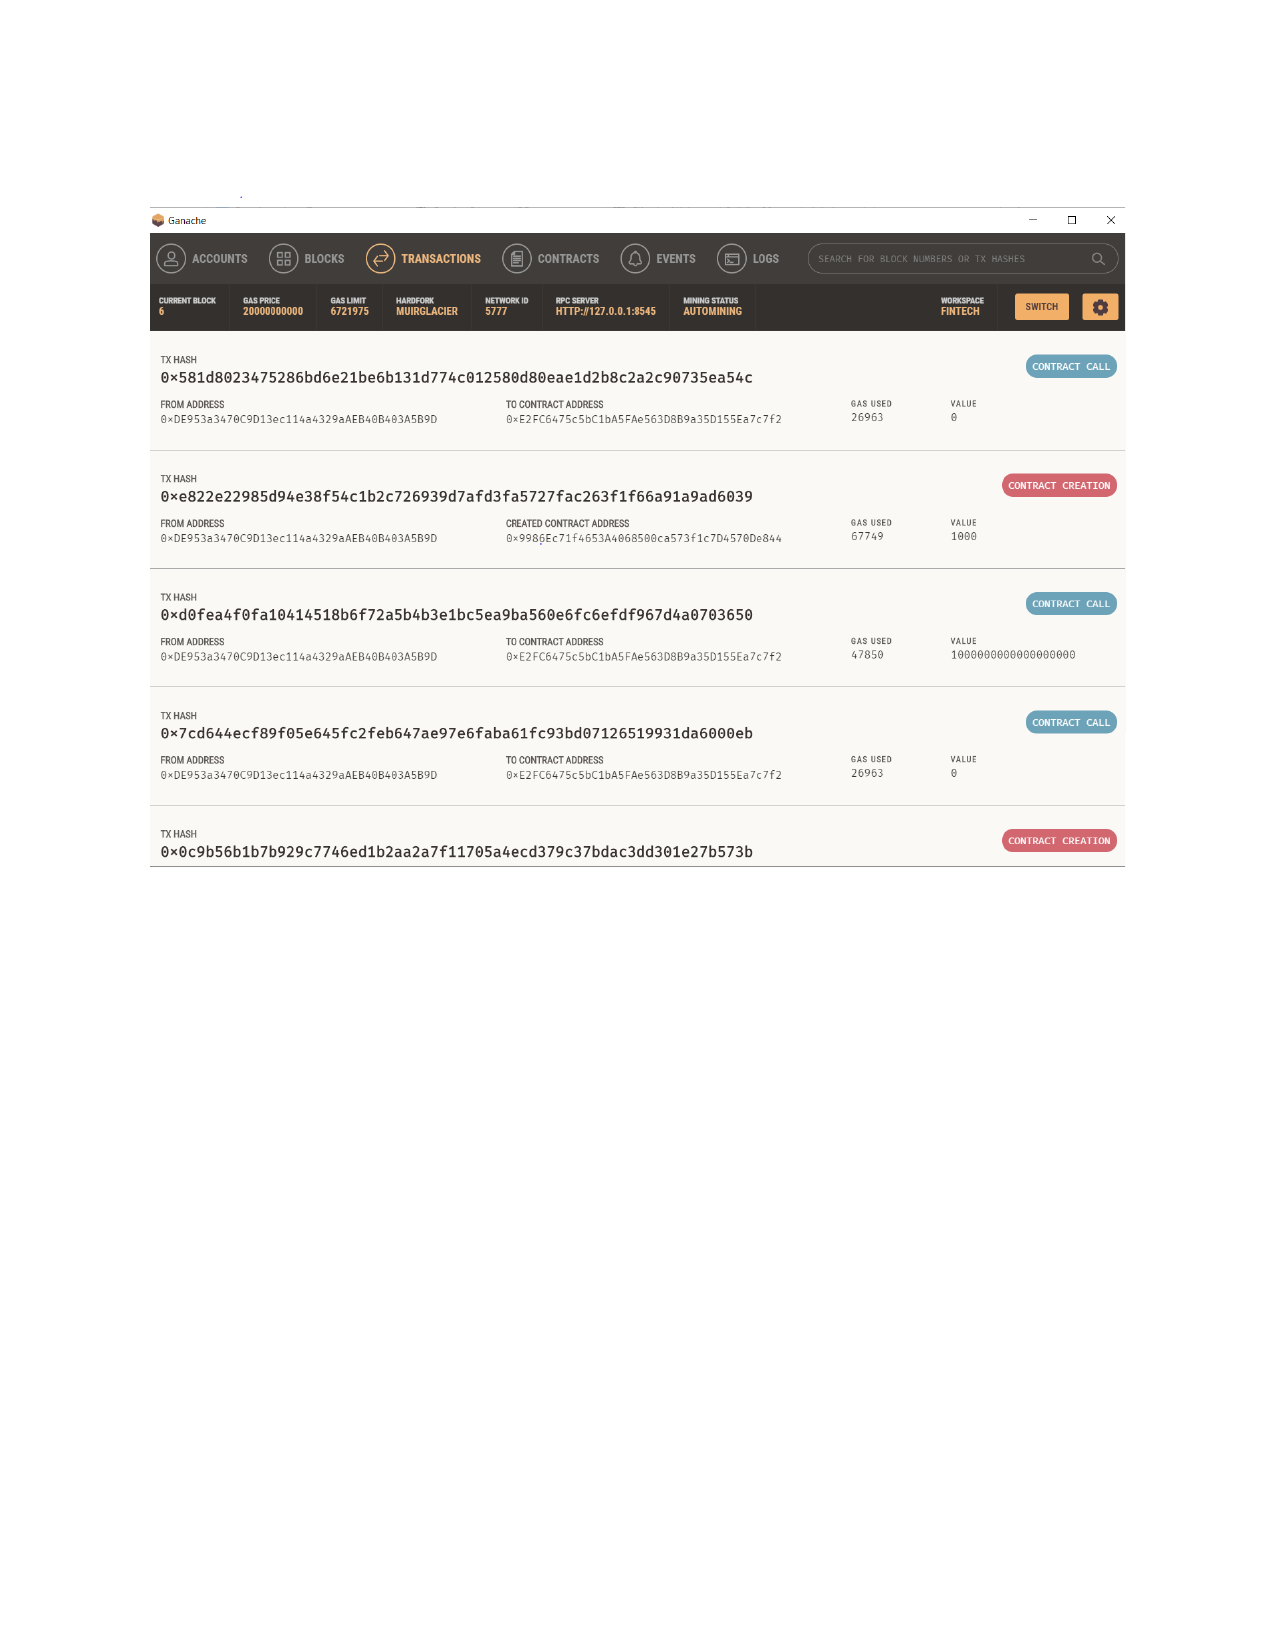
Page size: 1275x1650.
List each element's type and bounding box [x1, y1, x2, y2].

picture [150, 196, 1125, 867]
